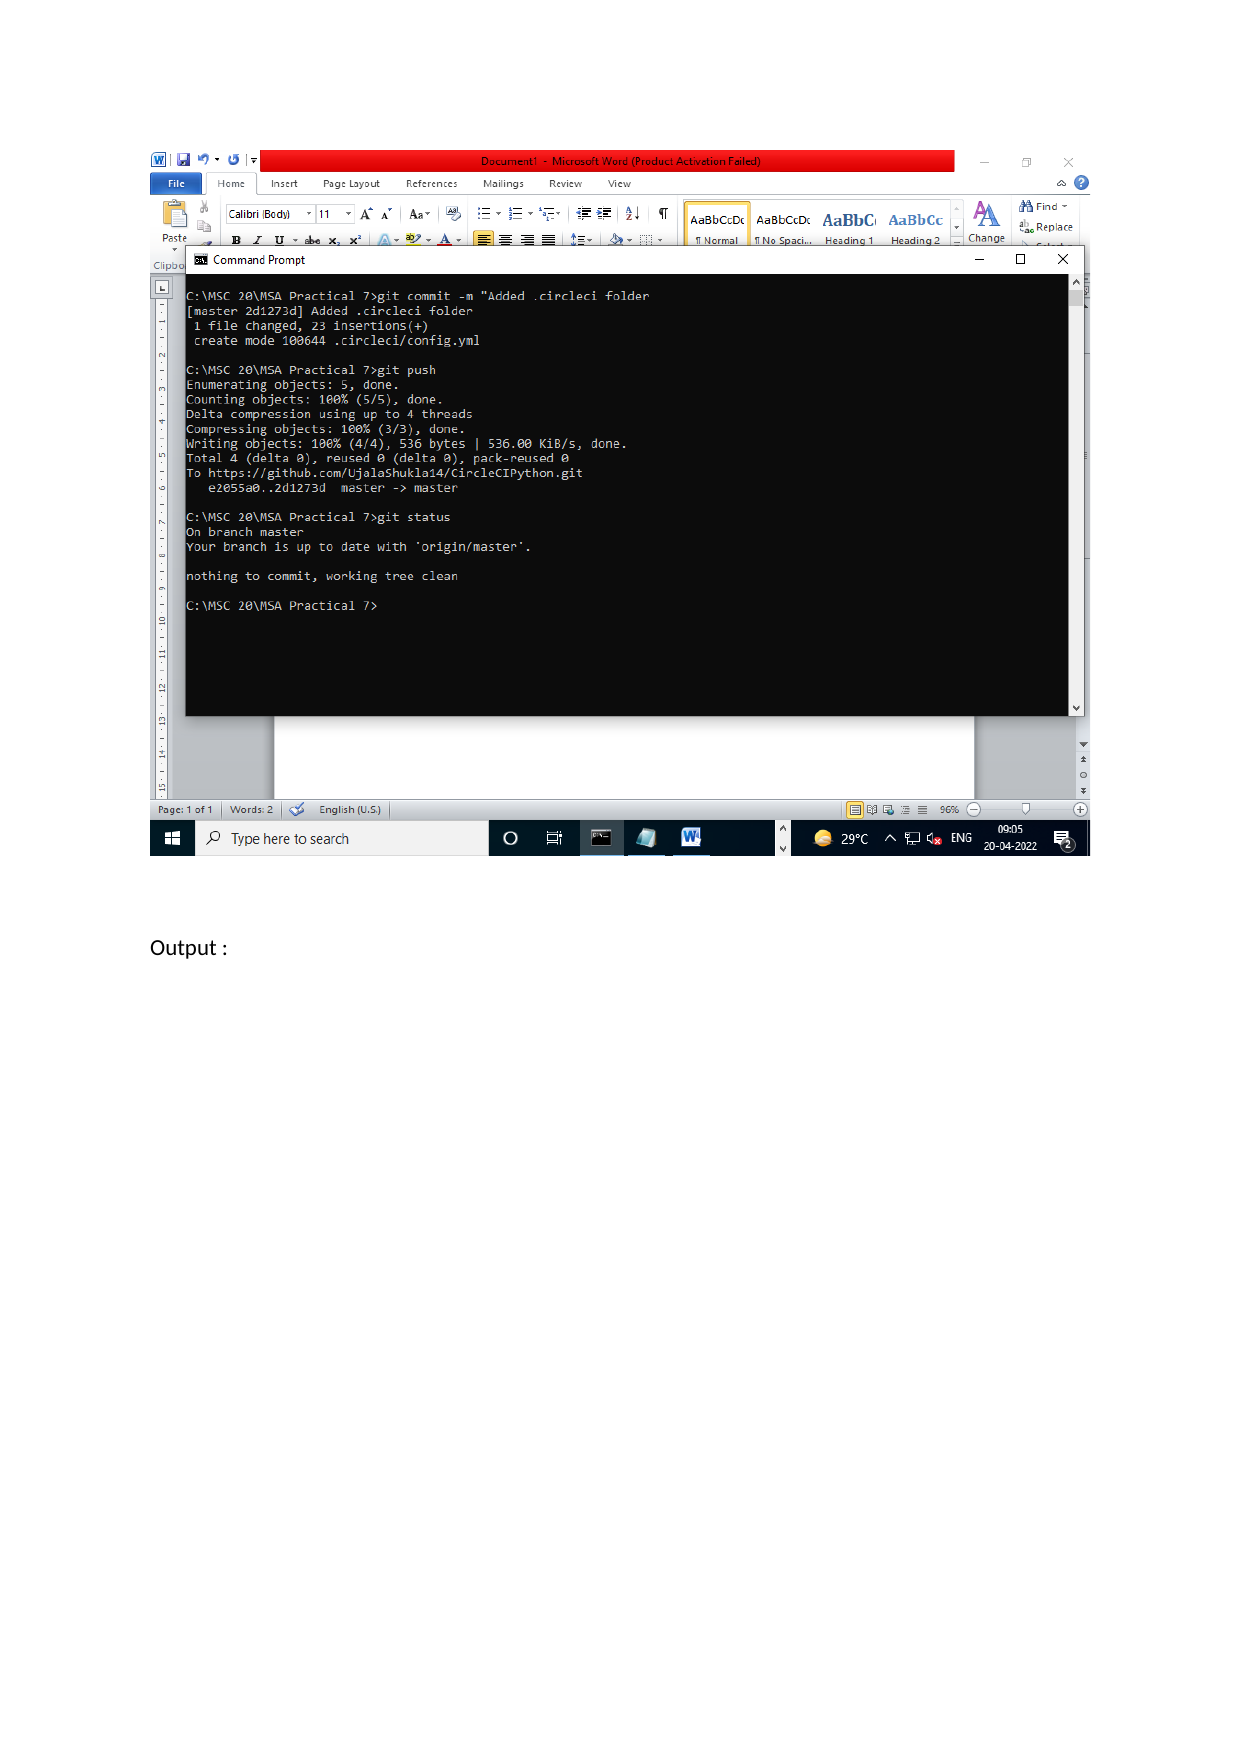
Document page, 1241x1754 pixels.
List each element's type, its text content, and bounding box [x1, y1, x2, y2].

text Output : [150, 933, 1090, 961]
picture [150, 150, 1091, 856]
